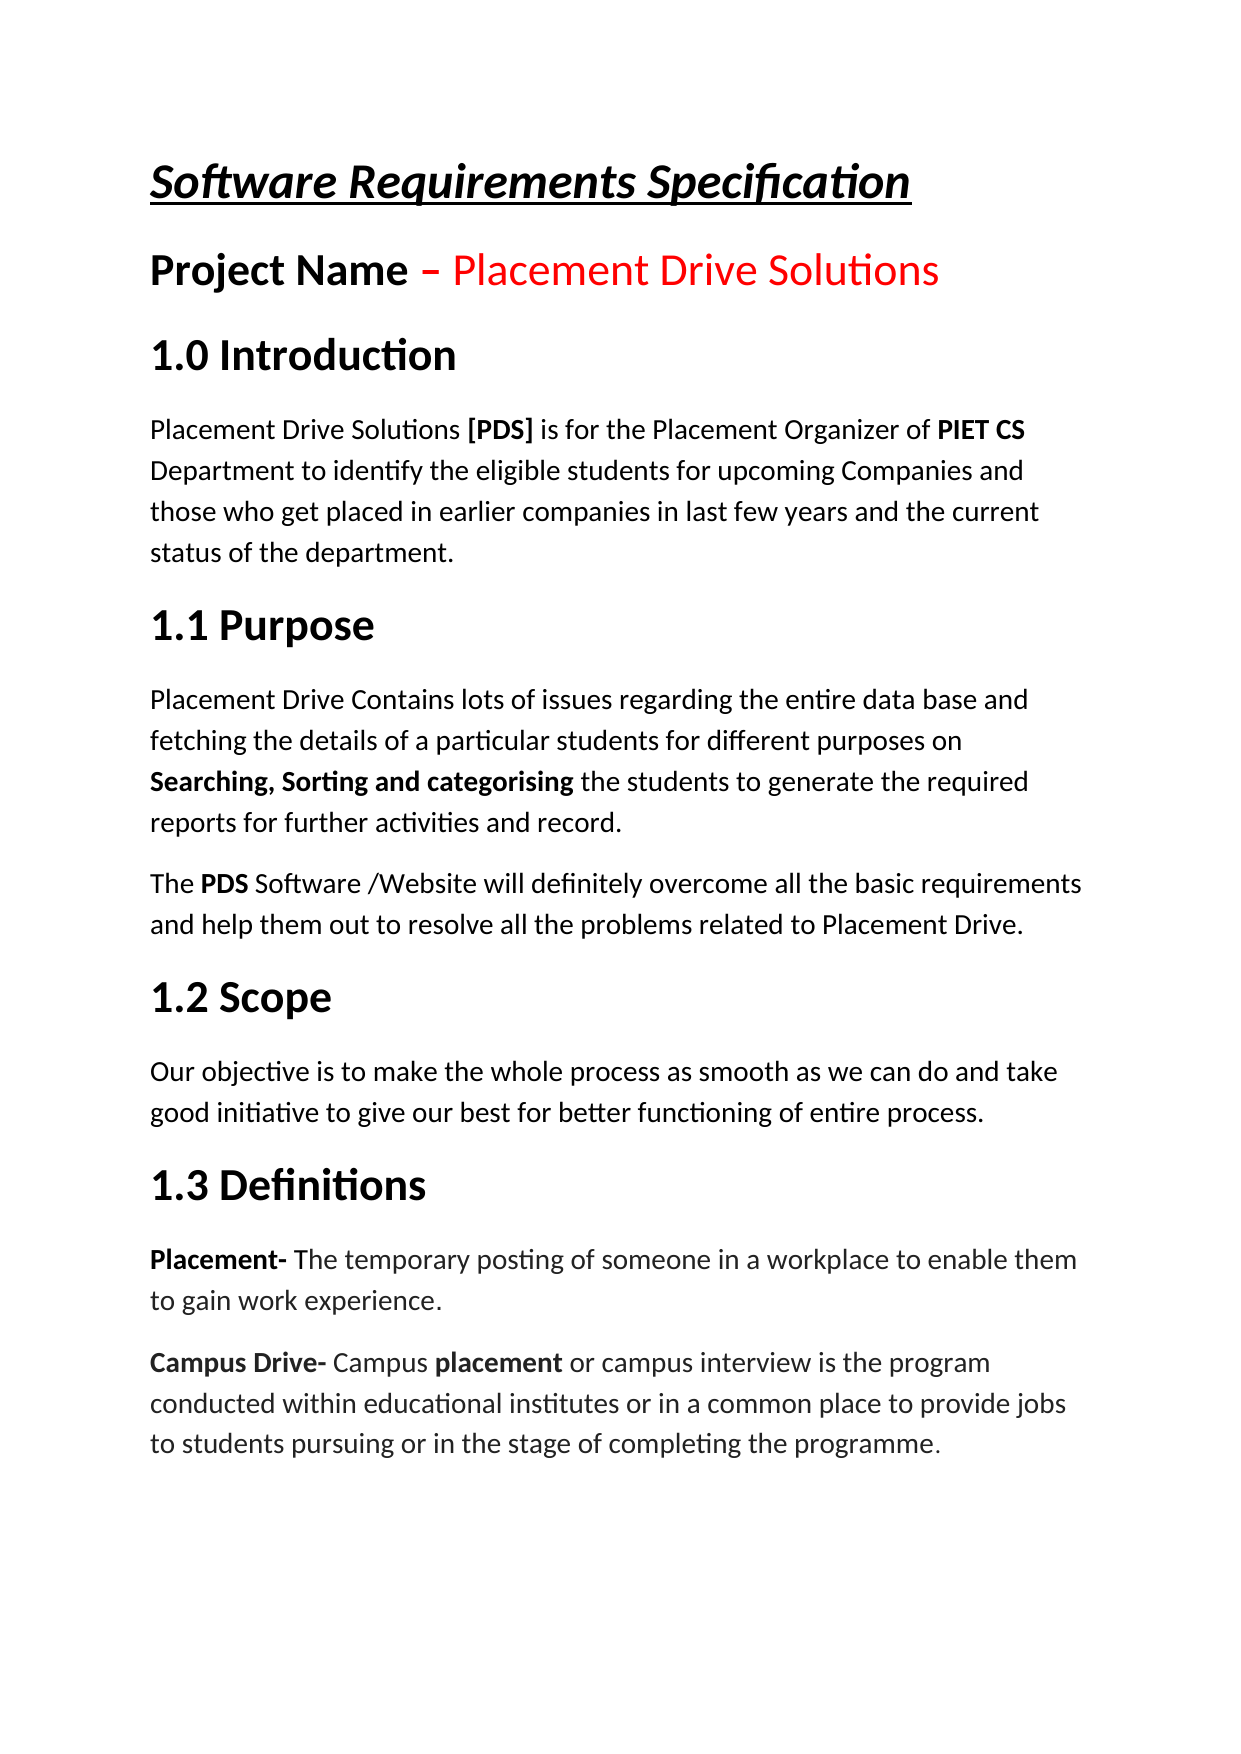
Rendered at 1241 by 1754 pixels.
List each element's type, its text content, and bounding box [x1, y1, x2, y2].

text Project Name – Placement Drive Solutions [150, 241, 1090, 297]
text Placement Drive Contains lots of issues regarding the entire data base and fetching the details of a particular students for different purposes on Searching, Sorting and categorising the students to generate the required reports for further activities and record. [150, 681, 1090, 839]
text The PDS Software /Website will definitely overcome all the basic requirements and help them out to resolve all the problems related to Placement Drive. [150, 865, 1090, 942]
text Placement- The temporary posting of someone in a workplace to enable them to gain work experience. [150, 1241, 1090, 1318]
text Software Requirements Specification [150, 150, 1090, 211]
text Our objective is to make the whole process as smooth as we can do and take good initiative to give our best for better functioning of entire process. [150, 1053, 1090, 1130]
text 1.1 Purpose [150, 596, 1090, 652]
text 1.2 Scope [150, 968, 1090, 1024]
text Campus Drive- Campus placement or campus interview is the program conducted within educational institutes or in a common place to provide jobs to students pursuing or in the stage of completing the programme. [150, 1344, 1090, 1461]
text Placement Drive Solutions [PDS] is for the Placement Organizer of PIET CS Department to identify the eligible students for upcoming Companies and those who get placed in earlier companies in last few years and the current status of the department. [150, 411, 1090, 569]
text 1.3 Definitions [150, 1156, 1090, 1212]
text 1.0 Introduction [150, 326, 1090, 382]
